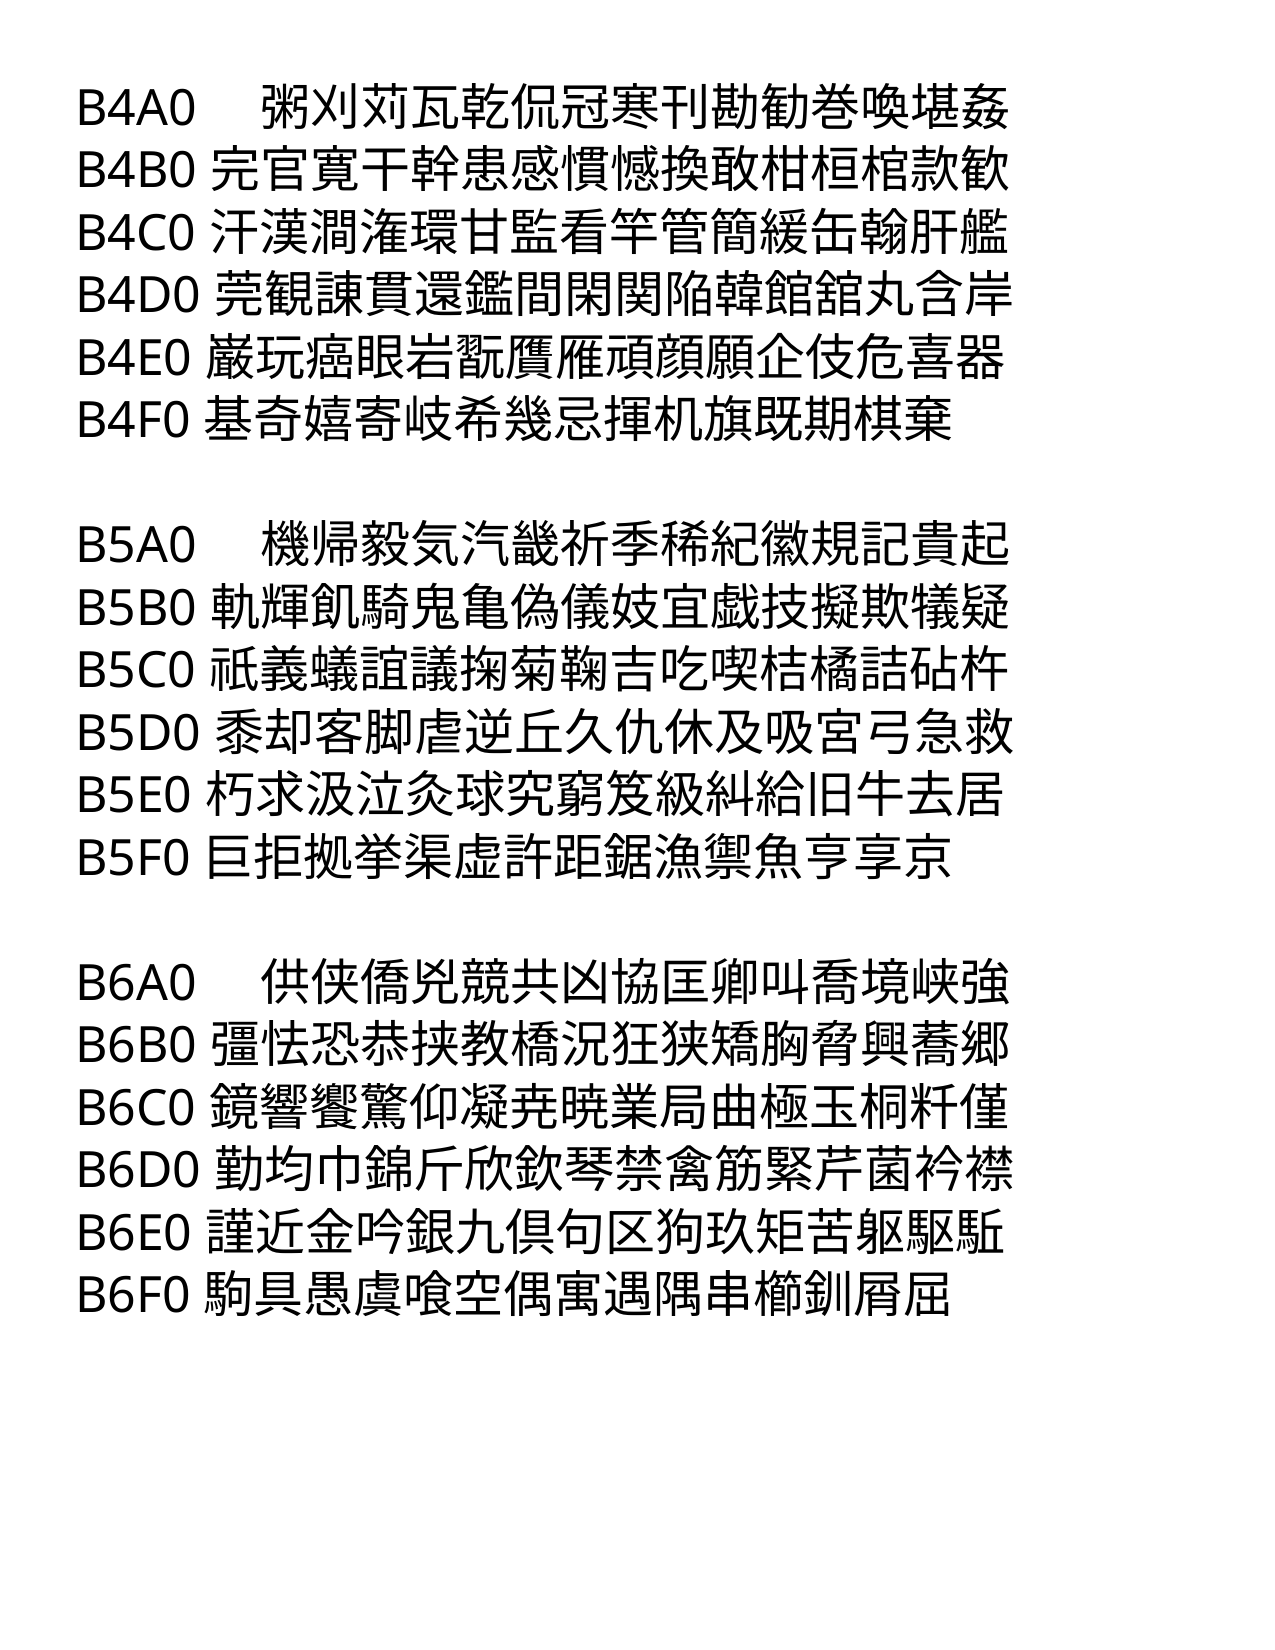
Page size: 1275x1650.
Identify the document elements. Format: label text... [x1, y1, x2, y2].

text B5F0 巨拒拠挙渠虚許距鋸漁禦魚亨享京 [75, 825, 1200, 887]
text B6B0 彊怯恐恭挟教橋況狂狭矯胸脅興蕎郷 [75, 1012, 1200, 1075]
text B4D0 莞観諌貫還鑑間閑関陥韓館舘丸含岸 [75, 262, 1200, 325]
text B5E0 朽求汲泣灸球究窮笈級糾給旧牛去居 [75, 762, 1200, 825]
text B4F0 基奇嬉寄岐希幾忌揮机旗既期棋棄 [75, 387, 1200, 450]
text B4A0 粥刈苅瓦乾侃冠寒刊勘勧巻喚堪姦 [75, 75, 1200, 137]
text B4B0 完官寛干幹患感慣憾換敢柑桓棺款歓 [75, 137, 1200, 200]
text B6C0 鏡響饗驚仰凝尭暁業局曲極玉桐粁僅 [75, 1075, 1200, 1137]
text B5D0 黍却客脚虐逆丘久仇休及吸宮弓急救 [75, 700, 1200, 762]
text B6E0 謹近金吟銀九倶句区狗玖矩苦躯駆駈 [75, 1200, 1200, 1262]
text B5C0 祇義蟻誼議掬菊鞠吉吃喫桔橘詰砧杵 [75, 637, 1200, 700]
text B4C0 汗漢澗潅環甘監看竿管簡緩缶翰肝艦 [75, 200, 1200, 262]
text B5B0 軌輝飢騎鬼亀偽儀妓宜戯技擬欺犠疑 [75, 575, 1200, 637]
text B6F0 駒具愚虞喰空偶寓遇隅串櫛釧屑屈 [75, 1262, 1200, 1325]
text B4E0 巌玩癌眼岩翫贋雁頑顔願企伎危喜器 [75, 325, 1200, 387]
text B5A0 機帰毅気汽畿祈季稀紀徽規記貴起 [75, 512, 1200, 575]
text B6A0 供侠僑兇競共凶協匡卿叫喬境峡強 [75, 950, 1200, 1012]
text B6D0 勤均巾錦斤欣欽琴禁禽筋緊芹菌衿襟 [75, 1137, 1200, 1200]
